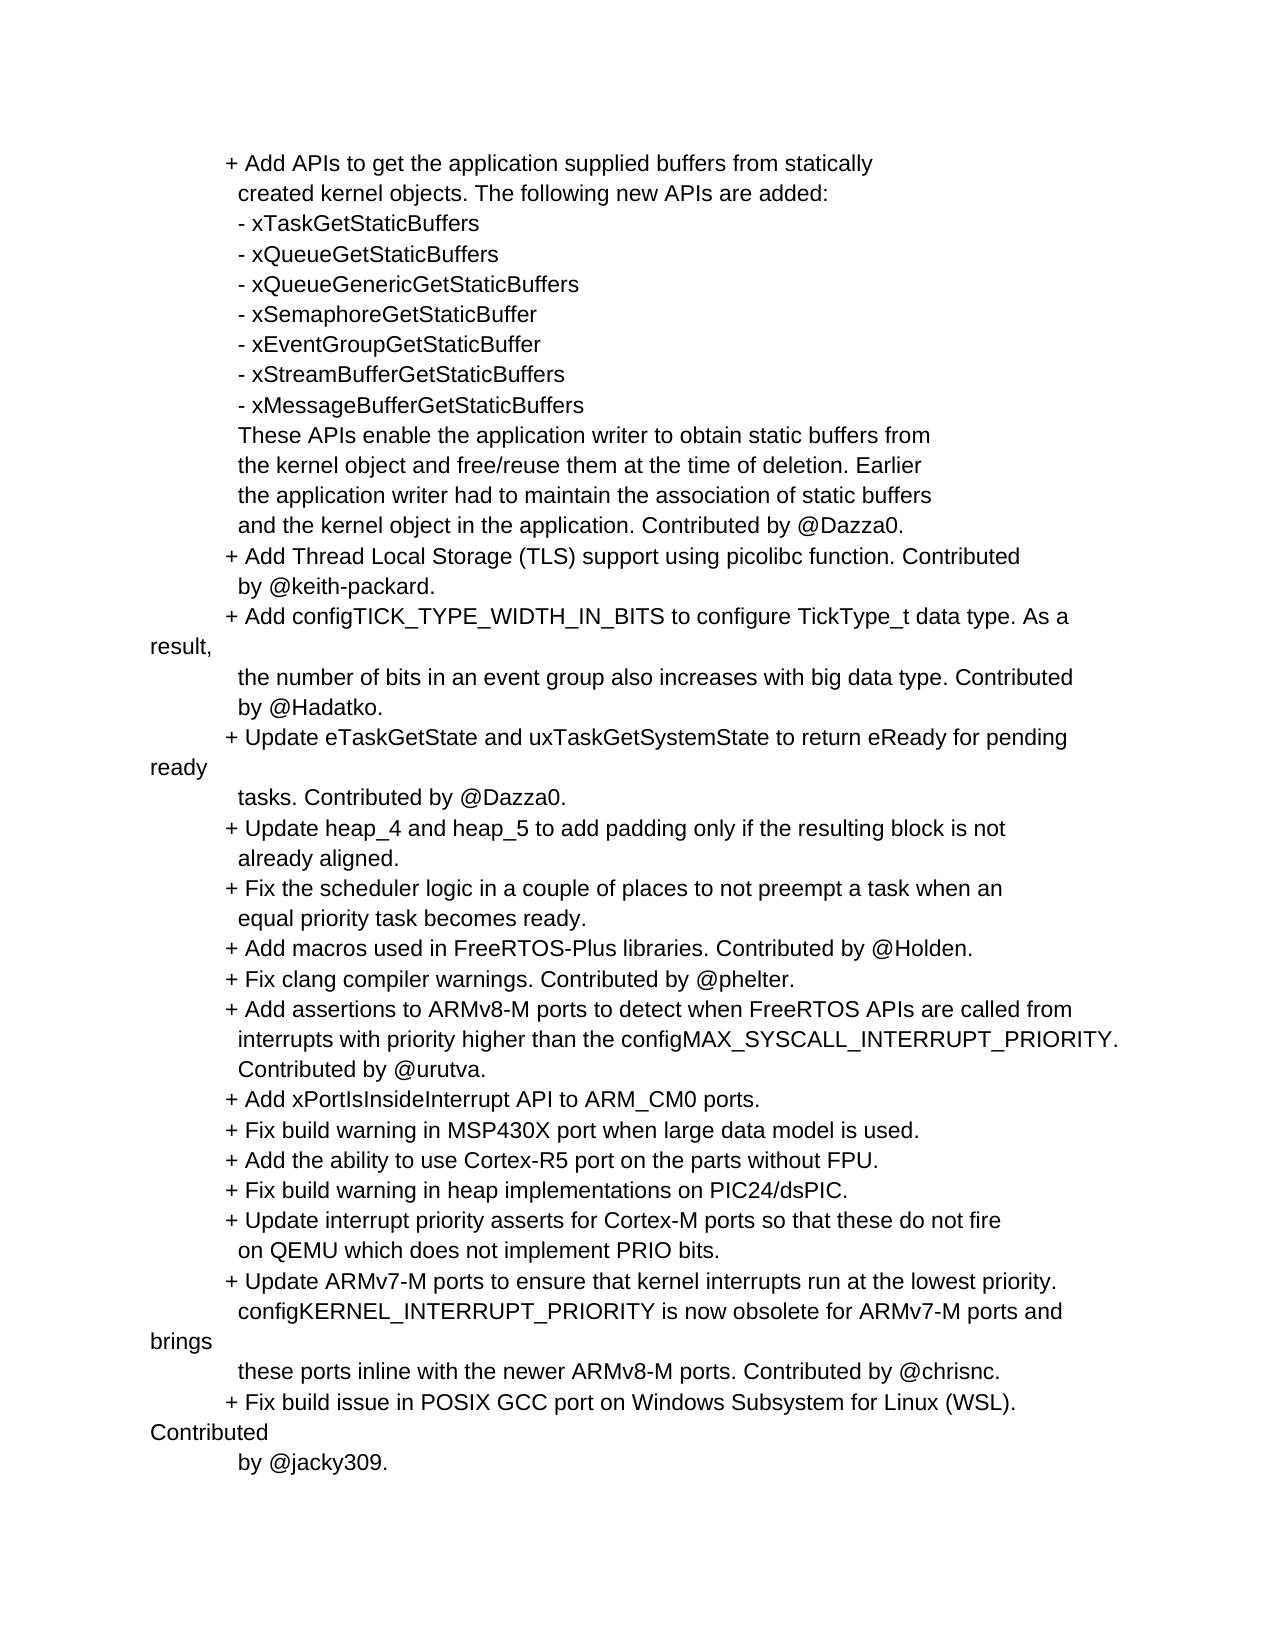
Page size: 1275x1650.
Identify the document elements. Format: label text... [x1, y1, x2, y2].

text already aligned. [150, 845, 1125, 871]
text - xTaskGetStaticBuffers [150, 210, 1125, 237]
text + Fix build warning in MSP430X port when large data model is used. [150, 1117, 1125, 1143]
text + Add configTICK_TYPE_WIDTH_IN_BITS to configure TickType_t data type. As a result, [150, 603, 1125, 660]
text by @keith-packard. [150, 573, 1125, 599]
text + Update interrupt priority asserts for Cortex-M ports so that these do not fire [150, 1207, 1125, 1234]
text + Fix the scheduler logic in a couple of places to not preempt a task when an [150, 875, 1125, 901]
text by @Hadatko. [150, 694, 1125, 720]
text tasks. Contributed by @Dazza0. [150, 784, 1125, 811]
text equal priority task becomes ready. [150, 905, 1125, 932]
text + Add macros used in FreeRTOS-Plus libraries. Contributed by @Holden. [150, 935, 1125, 962]
text + Update heap_4 and heap_5 to add padding only if the resulting block is not [150, 814, 1125, 841]
text created kernel objects. The following new APIs are added: [150, 180, 1125, 207]
text + Add Thread Local Storage (TLS) support using picolibc function. Contributed [150, 543, 1125, 569]
text Contributed by @urutva. [150, 1056, 1125, 1083]
text the number of bits in an event group also increases with big data type. Contributed [150, 663, 1125, 690]
text interrupts with priority higher than the configMAX_SYSCALL_INTERRUPT_PRIORITY. [150, 1026, 1125, 1052]
text + Update eTaskGetState and uxTaskGetSystemState to return eReady for pending ready [150, 724, 1125, 781]
text the kernel object and free/reuse them at the time of deletion. Earlier [150, 452, 1125, 478]
text + Fix clang compiler warnings. Contributed by @phelter. [150, 966, 1125, 992]
text configKERNEL_INTERRUPT_PRIORITY is now obsolete for ARMv7-M ports and brings [150, 1298, 1125, 1354]
text - xQueueGenericGetStaticBuffers [150, 271, 1125, 297]
text - xSemaphoreGetStaticBuffer [150, 301, 1125, 327]
text + Fix build warning in heap implementations on PIC24/dsPIC. [150, 1177, 1125, 1203]
text + Add APIs to get the application supplied buffers from statically [150, 150, 1125, 176]
text and the kernel object in the application. Contributed by @Dazza0. [150, 512, 1125, 539]
text These APIs enable the application writer to obtain static buffers from [150, 422, 1125, 448]
text these ports inline with the newer ARMv8-M ports. Contributed by @chrisnc. [150, 1358, 1125, 1385]
text + Add the ability to use Cortex-R5 port on the parts without FPU. [150, 1147, 1125, 1173]
text on QEMU which does not implement PRIO bits. [150, 1237, 1125, 1264]
text - xEventGroupGetStaticBuffer [150, 331, 1125, 358]
text - xMessageBufferGetStaticBuffers [150, 392, 1125, 418]
text - xStreamBufferGetStaticBuffers [150, 361, 1125, 388]
text - xQueueGetStaticBuffers [150, 241, 1125, 267]
text + Add assertions to ARMv8-M ports to detect when FreeRTOS APIs are called from [150, 996, 1125, 1022]
text the application writer had to maintain the association of static buffers [150, 482, 1125, 509]
text + Add xPortIsInsideInterrupt API to ARM_CM0 ports. [150, 1086, 1125, 1113]
text + Update ARMv7-M ports to ensure that kernel interrupts run at the lowest priority. [150, 1268, 1125, 1294]
text by @jacky309. [150, 1449, 1125, 1475]
text + Fix build issue in POSIX GCC port on Windows Subsystem for Linux (WSL). Contributed [150, 1388, 1125, 1445]
